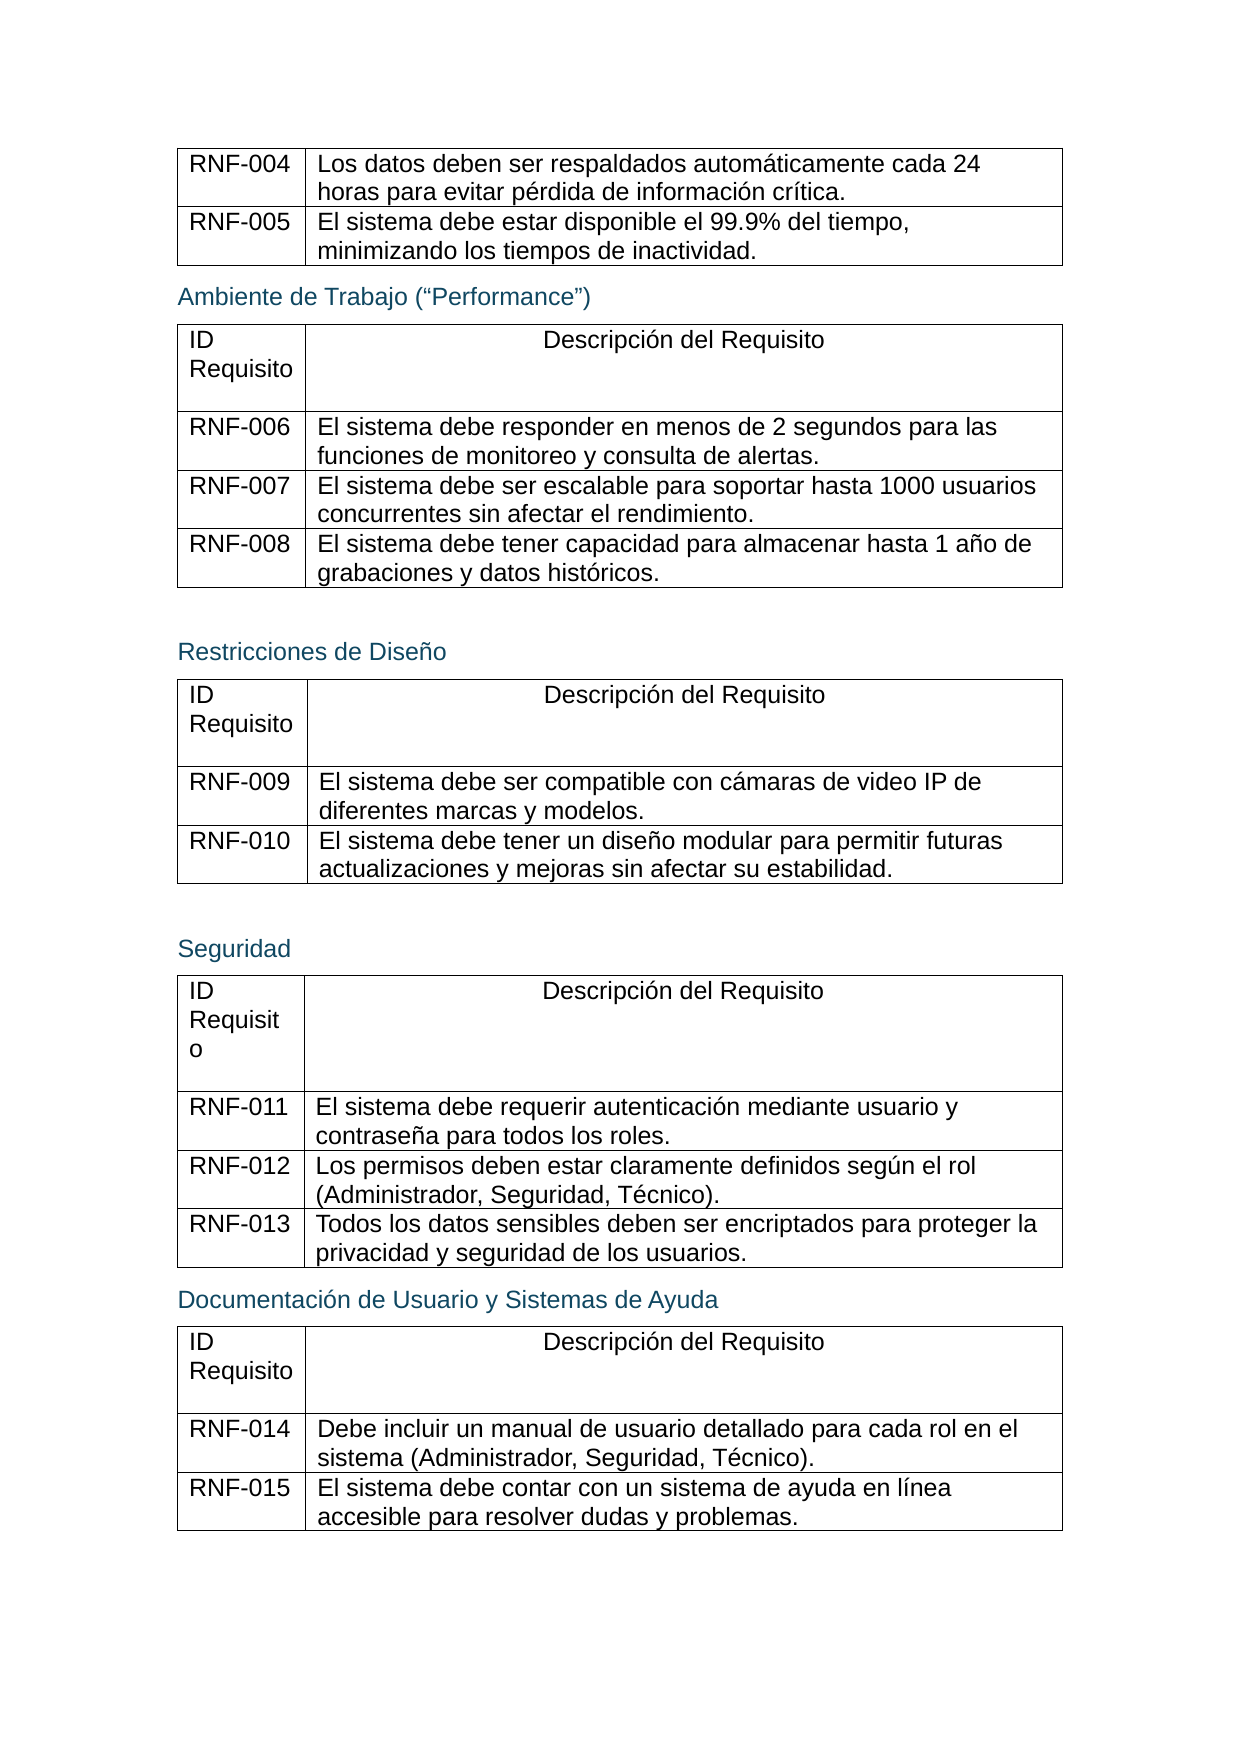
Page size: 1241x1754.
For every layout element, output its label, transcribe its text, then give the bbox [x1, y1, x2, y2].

table_cell RNF-008 [178, 529, 305, 587]
table_cell Todos los datos sensibles deben ser encriptados para proteger la privacidad y seguridad de los usuarios. [305, 1209, 1062, 1267]
table_cell Los permisos deben estar claramente definidos según el rol (Administrador, Seguridad, Técnico). [305, 1151, 1062, 1208]
table_cell El sistema debe tener capacidad para almacenar hasta 1 año de grabaciones y datos históricos. [306, 529, 1062, 587]
table_cell El sistema debe estar disponible el 99.9% del tiempo, minimizando los tiempos de inactividad. [306, 207, 1062, 265]
table_header Descripción del Requisito [305, 976, 1062, 1091]
table_cell RNF-004 [178, 149, 305, 206]
table_cell El sistema debe responder en menos de 2 segundos para las funciones de monitoreo y consulta de alertas. [306, 412, 1062, 469]
subtitle Ambiente de Trabajo (“Performance”) [177, 282, 1063, 311]
table_cell RNF-012 [178, 1151, 304, 1208]
table_cell El sistema debe contar con un sistema de ayuda en línea accesible para resolver dudas y problemas. [306, 1473, 1062, 1530]
table_cell El sistema debe ser escalable para soportar hasta 1000 usuarios concurrentes sin afectar el rendimiento. [306, 471, 1062, 528]
subtitle Seguridad [177, 934, 1063, 963]
table_header ID Requisito [178, 680, 307, 766]
table_cell RNF-013 [178, 1209, 304, 1267]
table_header Descripción del Requisito [308, 680, 1062, 766]
table_cell RNF-005 [178, 207, 305, 265]
table_cell RNF-014 [178, 1414, 305, 1472]
table_cell El sistema debe requerir autenticación mediante usuario y contraseña para todos los roles. [305, 1092, 1062, 1150]
table_cell El sistema debe ser compatible con cámaras de video IP de diferentes marcas y modelos. [308, 767, 1062, 824]
table_header Descripción del Requisito [306, 325, 1062, 411]
table_cell RNF-011 [178, 1092, 304, 1150]
table_cell El sistema debe tener un diseño modular para permitir futuras actualizaciones y mejoras sin afectar su estabilidad. [308, 826, 1062, 883]
table_cell Los datos deben ser respaldados automáticamente cada 24 horas para evitar pérdida de información crítica. [306, 149, 1062, 206]
table_header ID Requisito [178, 325, 305, 411]
table_header Descripción del Requisito [306, 1327, 1062, 1413]
table_cell Debe incluir un manual de usuario detallado para cada rol en el sistema (Administrador, Seguridad, Técnico). [306, 1414, 1062, 1472]
table_cell RNF-006 [178, 412, 305, 469]
table_cell RNF-010 [178, 826, 307, 883]
table_cell RNF-015 [178, 1473, 305, 1530]
subtitle Documentación de Usuario y Sistemas de Ayuda [177, 1284, 1063, 1313]
table_cell RNF-007 [178, 471, 305, 528]
subtitle Restricciones de Diseño [177, 637, 1063, 666]
table_header ID Requisito [178, 976, 304, 1091]
table_header ID Requisito [178, 1327, 305, 1413]
table_cell RNF-009 [178, 767, 307, 824]
